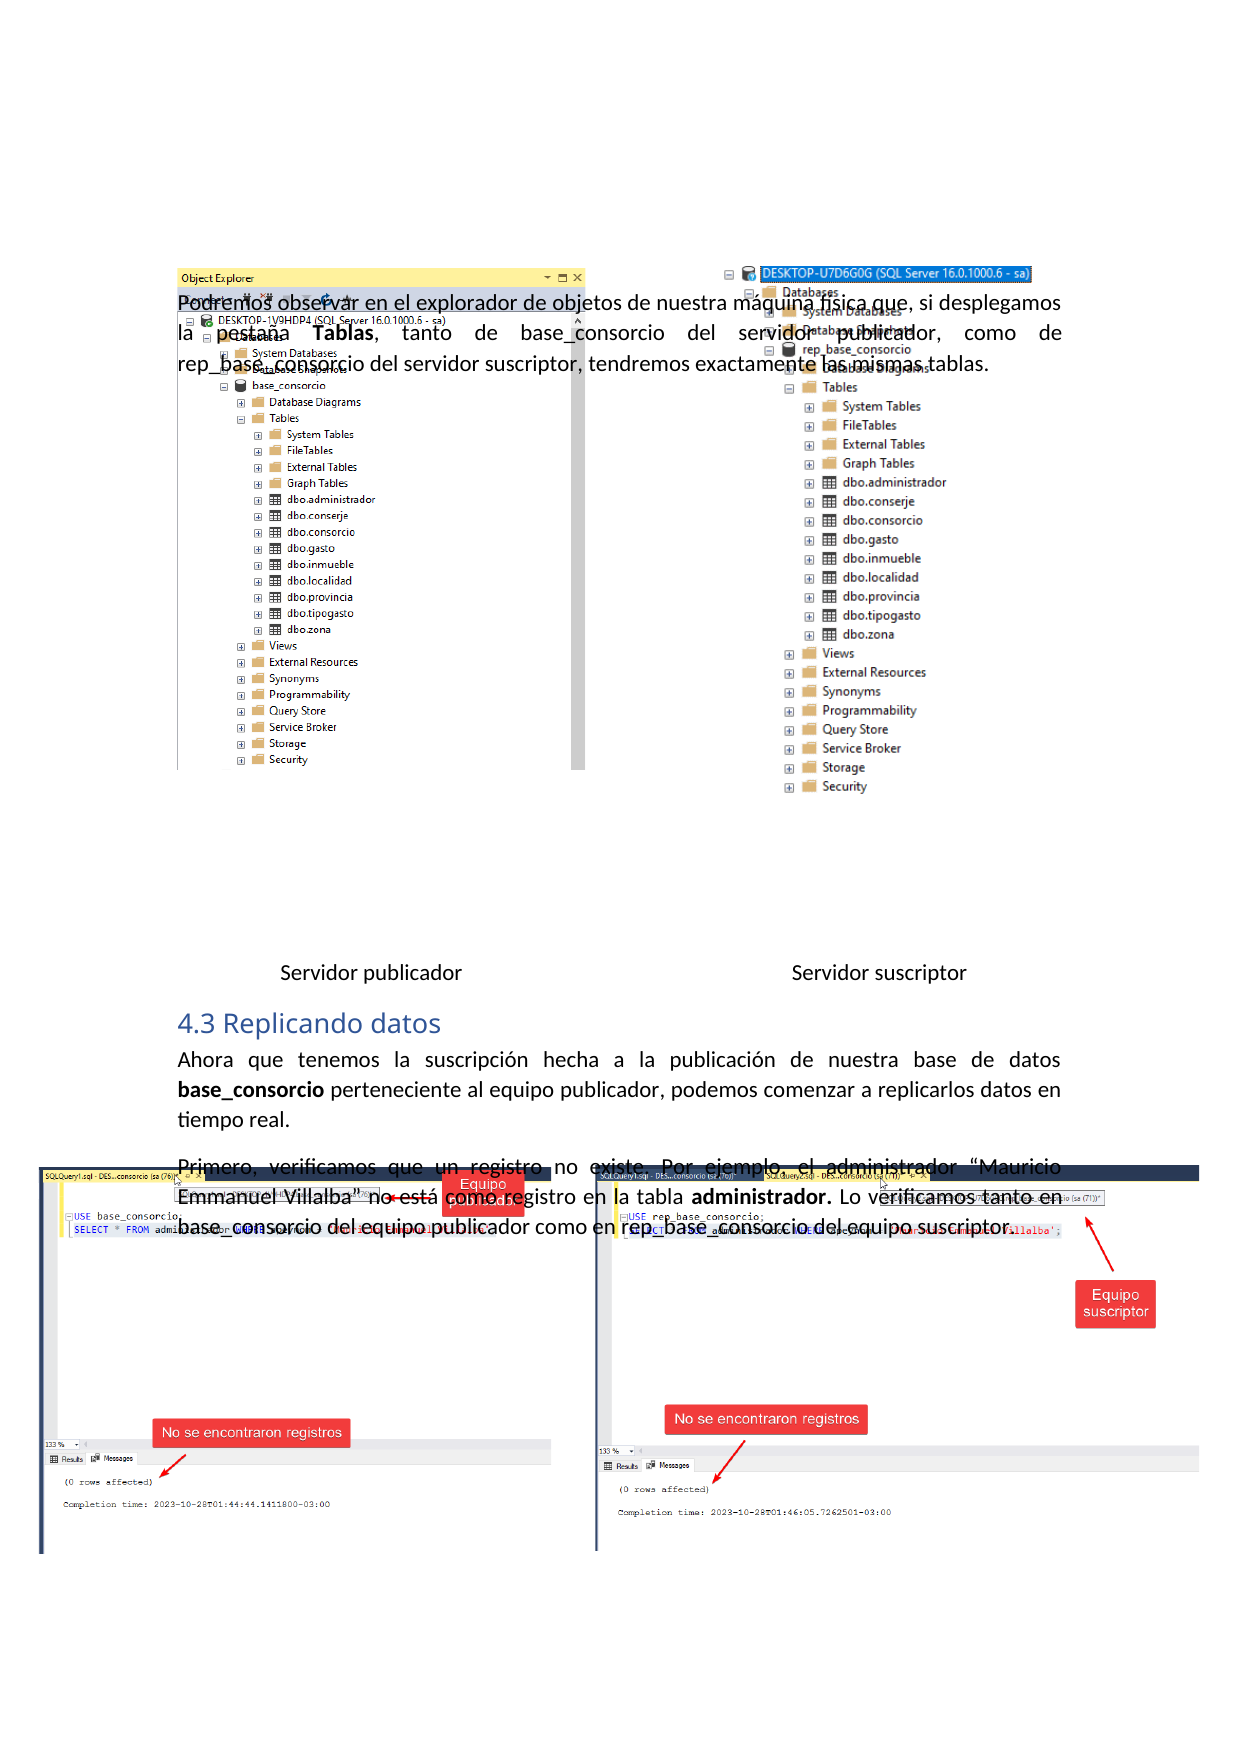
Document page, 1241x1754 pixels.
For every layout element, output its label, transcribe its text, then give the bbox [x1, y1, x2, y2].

text Servidor publicador Servidor suscriptor [177, 958, 1063, 986]
picture [177, 268, 586, 288]
text Primero, verificamos que un registro no existe. Por ejemplo, el administrador “Mauricio Emmanuel Villalba” no está como registro en la tabla administrador. Lo verificamos tanto en base_consorcio del equipo publicador como en rep_base_consorcio del equipo suscriptor. [177, 1152, 1063, 1240]
picture [718, 266, 1037, 288]
text Ahora que tenemos la suscripción hecha a la publicación de nuestra base de datos base_consorcio perteneciente al equipo publicador, podemos comenzar a replicarlos datos en tiempo real. [177, 1045, 1063, 1133]
text Podremos observar en el explorador de objetos de nuestra máquina física que, si desplegamos la pestaña Tablas, tanto de base_consorcio del servidor publicador, como de rep_base_consorcio del servidor suscriptor, tendremos exactamente las mismas tablas. [177, 288, 1063, 377]
picture [718, 377, 1037, 797]
picture [595, 1165, 1200, 1551]
picture [177, 377, 586, 770]
subtitle 4.3 Replicando datos [177, 1005, 1063, 1042]
picture [38, 1167, 552, 1554]
